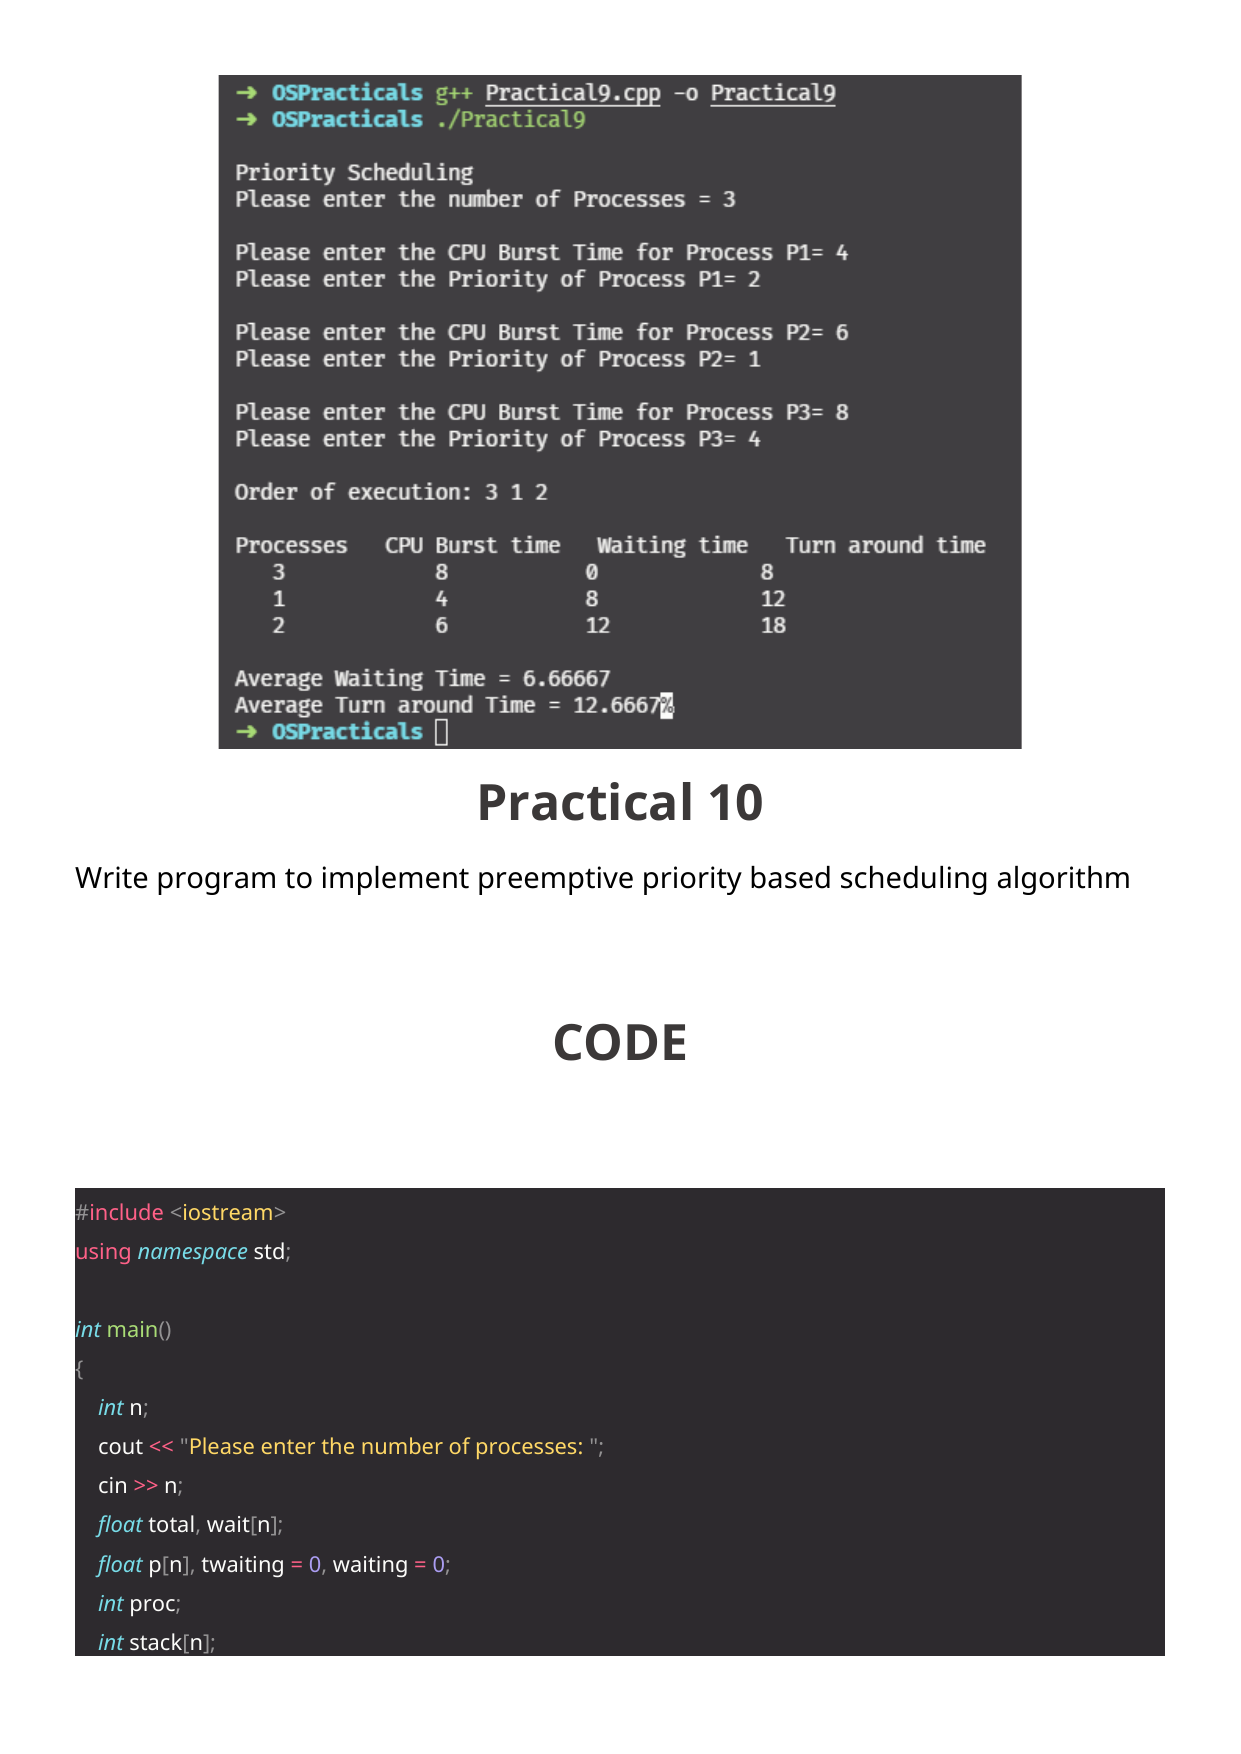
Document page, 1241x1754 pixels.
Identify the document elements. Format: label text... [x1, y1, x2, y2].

text Practical 10 [75, 767, 1165, 836]
text int stack[n]; [75, 1617, 1165, 1656]
text using namespace std; [75, 1227, 1165, 1266]
text float total, wait[n]; [75, 1500, 1165, 1539]
text #include <iostream> [75, 1188, 1165, 1227]
text { [75, 1344, 1165, 1383]
text cout << "Please enter the number of processes: "; [75, 1422, 1165, 1461]
text float p[n], twaiting = 0, waiting = 0; [75, 1539, 1165, 1578]
picture [218, 75, 1022, 749]
text int proc; [75, 1578, 1165, 1617]
text CODE [75, 1007, 1165, 1075]
text int n; [75, 1383, 1165, 1422]
text cin >> n; [75, 1461, 1165, 1500]
text int main() [75, 1305, 1165, 1344]
text Write program to implement preemptive priority based scheduling algorithm [75, 858, 1165, 897]
